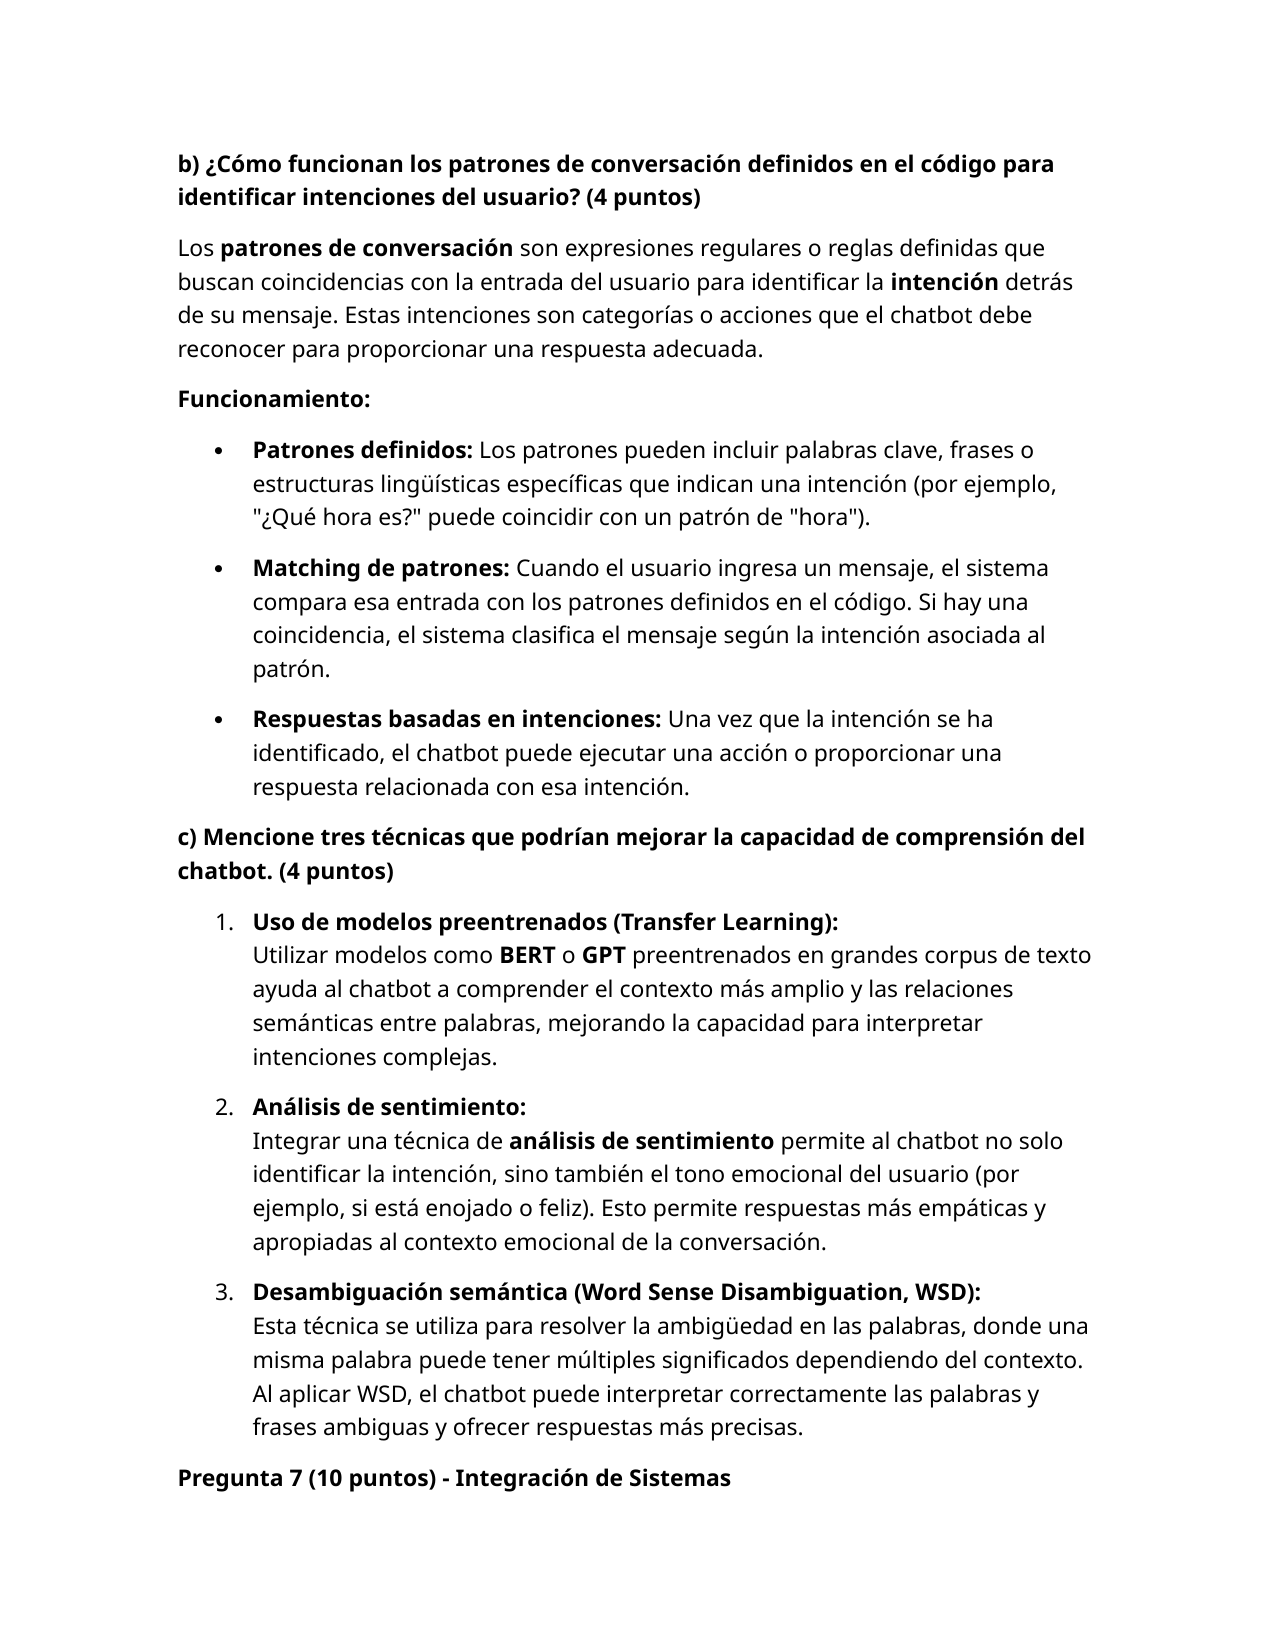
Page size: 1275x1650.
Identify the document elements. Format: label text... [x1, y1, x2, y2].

list Desambiguación semántica (Word Sense Disambiguation, WSD): Esta técnica se utiliza para resolver la ambigüedad en las palabras, donde una misma palabra puede tener múltiples significados dependiendo del contexto. Al aplicar WSD, el chatbot puede interpretar correctamente las palabras y frases ambiguas y ofrecer respuestas más precisas. [215, 1276, 1098, 1443]
text Pregunta 7 (10 puntos) - Integración de Sistemas [177, 1462, 1098, 1493]
list Patrones definidos: Los patrones pueden incluir palabras clave, frases o estructuras lingüísticas específicas que indican una intención (por ejemplo, "¿Qué hora es?" puede coincidir con un patrón de "hora"). [215, 434, 1098, 533]
list Análisis de sentimiento: Integrar una técnica de análisis de sentimiento permite al chatbot no solo identificar la intención, sino también el tono emocional del usuario (por ejemplo, si está enojado o feliz). Esto permite respuestas más empáticas y apropiadas al contexto emocional de la conversación. [215, 1091, 1098, 1257]
text Funcionamiento: [177, 383, 1098, 415]
list Matching de patrones: Cuando el usuario ingresa un mensaje, el sistema compara esa entrada con los patrones definidos en el código. Si hay una coincidencia, el sistema clasifica el mensaje según la intención asociada al patrón. [215, 552, 1098, 684]
text c) Mencione tres técnicas que podrían mejorar la capacidad de comprensión del chatbot. (4 puntos) [177, 821, 1098, 886]
list Uso de modelos preentrenados (Transfer Learning): Utilizar modelos como BERT o GPT preentrenados en grandes corpus de texto ayuda al chatbot a comprender el contexto más amplio y las relaciones semánticas entre palabras, mejorando la capacidad para interpretar intenciones complejas. [215, 906, 1098, 1072]
text b) ¿Cómo funcionan los patrones de conversación definidos en el código para identificar intenciones del usuario? (4 puntos) [177, 148, 1098, 213]
list Respuestas basadas en intenciones: Una vez que la intención se ha identificado, el chatbot puede ejecutar una acción o proporcionar una respuesta relacionada con esa intención. [215, 703, 1098, 802]
text Los patrones de conversación son expresiones regulares o reglas definidas que buscan coincidencias con la entrada del usuario para identificar la intención detrás de su mensaje. Estas intenciones son categorías o acciones que el chatbot debe reconocer para proporcionar una respuesta adecuada. [177, 232, 1098, 364]
